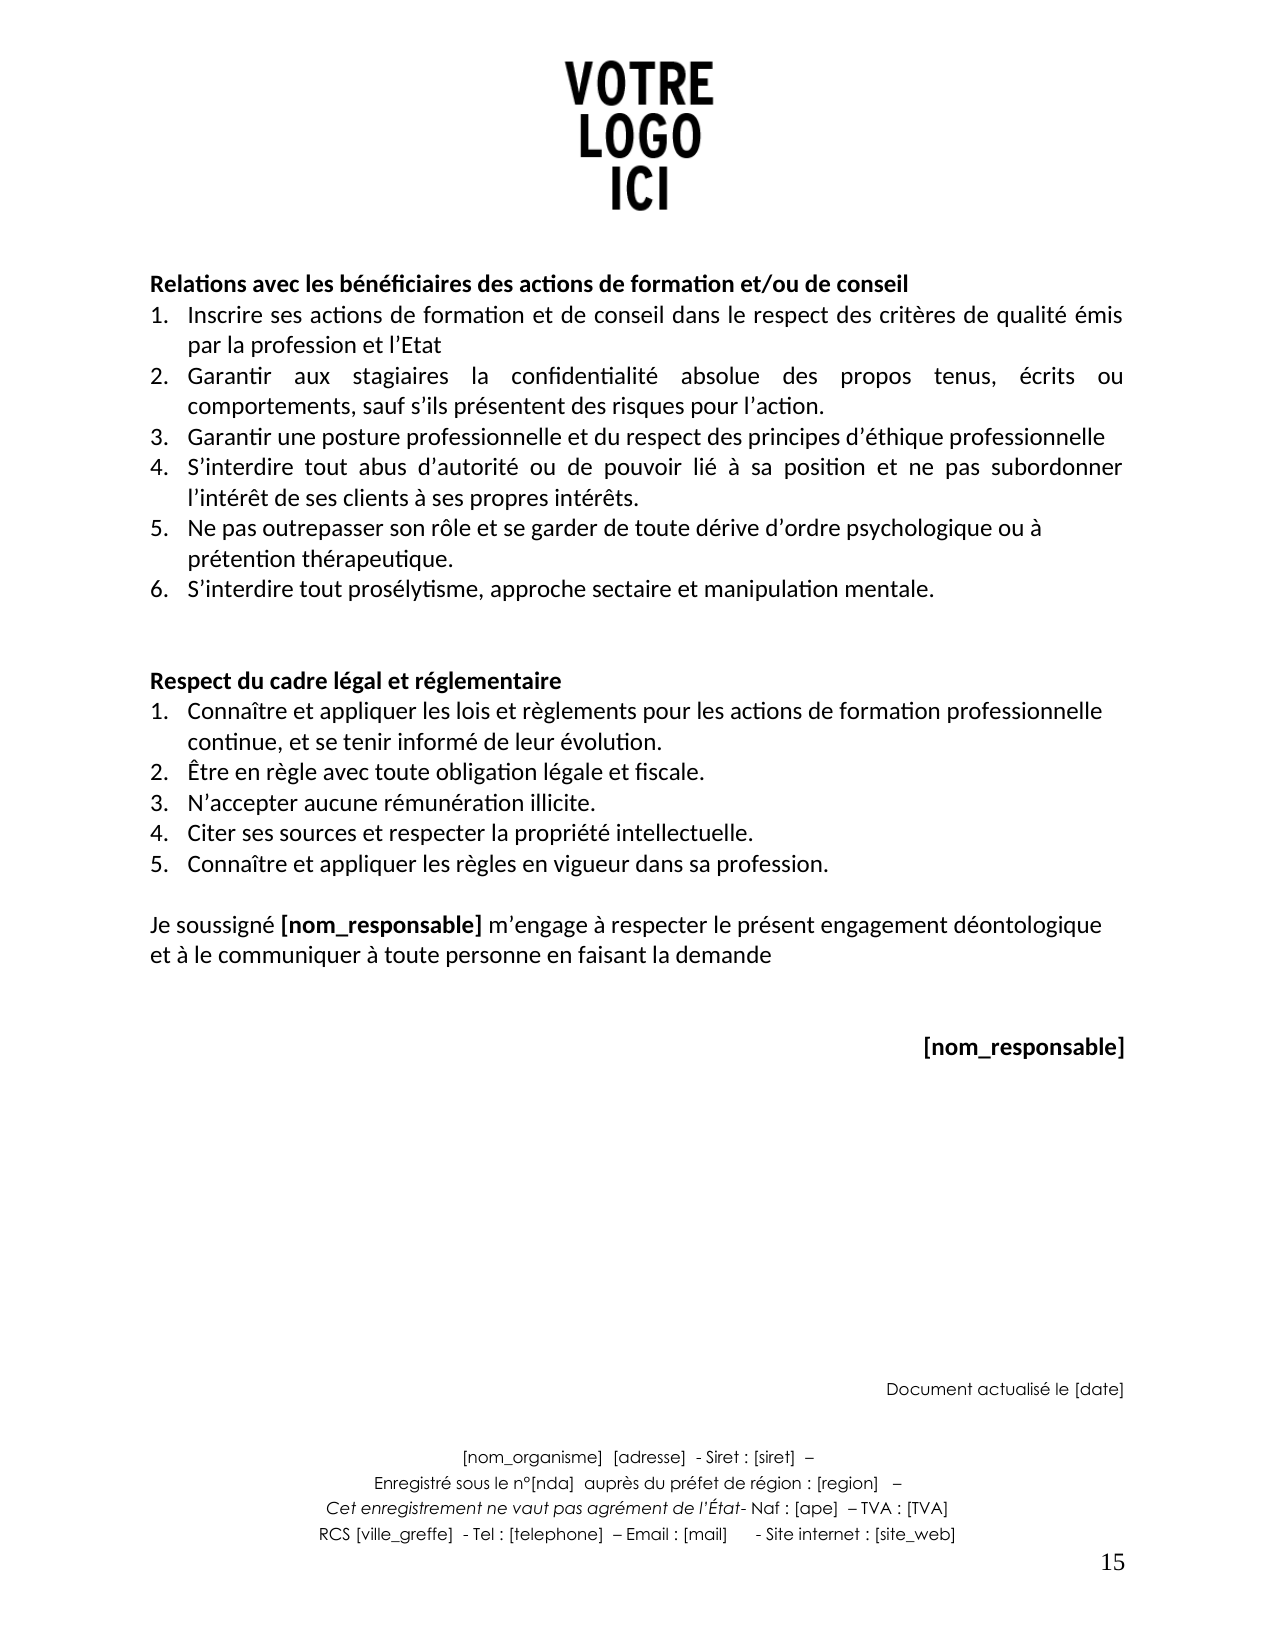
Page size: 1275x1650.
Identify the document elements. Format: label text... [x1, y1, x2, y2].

text continue, et se tenir informé de leur évolution. [187, 726, 1125, 757]
list Être en règle avec toute obligation légale et fiscale. [150, 757, 1125, 787]
list Inscrire ses actions de formation et de conseil dans le respect des critères de qualité émis par la profession et l’Etat [150, 299, 1125, 360]
list Garantir aux stagiaires la confidentialité absolue des propos tenus, écrits ou comportements, sauf s’ils présentent des risques pour l’action. [150, 360, 1125, 421]
text [nom_responsable] [150, 1031, 1125, 1062]
list Connaître et appliquer les lois et règlements pour les actions de formation professionnelle [150, 696, 1125, 726]
list N’accepter aucune rémunération illicite. [150, 787, 1125, 818]
list S’interdire tout prosélytisme, approche sectaire et manipulation mentale. [150, 573, 1125, 604]
picture [533, 28, 742, 238]
list Citer ses sources et respecter la propriété intellectuelle. [150, 818, 1125, 848]
text Je soussigné [nom_responsable] m’engage à respecter le présent engagement déontologique et à le communiquer à toute personne en faisant la demande [150, 909, 1125, 970]
list S’interdire tout abus d’autorité ou de pouvoir lié à sa position et ne pas subordonner l’intérêt de ses clients à ses propres intérêts. [150, 451, 1125, 512]
list Connaître et appliquer les règles en vigueur dans sa profession. [150, 848, 1125, 879]
list Garantir une posture professionnelle et du respect des principes d’éthique professionnelle [150, 421, 1125, 451]
text Respect du cadre légal et réglementaire [150, 665, 1125, 696]
text Relations avec les bénéficiaires des actions de formation et/ou de conseil [150, 268, 1125, 299]
list Ne pas outrepasser son rôle et se garder de toute dérive d’ordre psychologique ou à prétention thérapeutique. [150, 512, 1125, 573]
